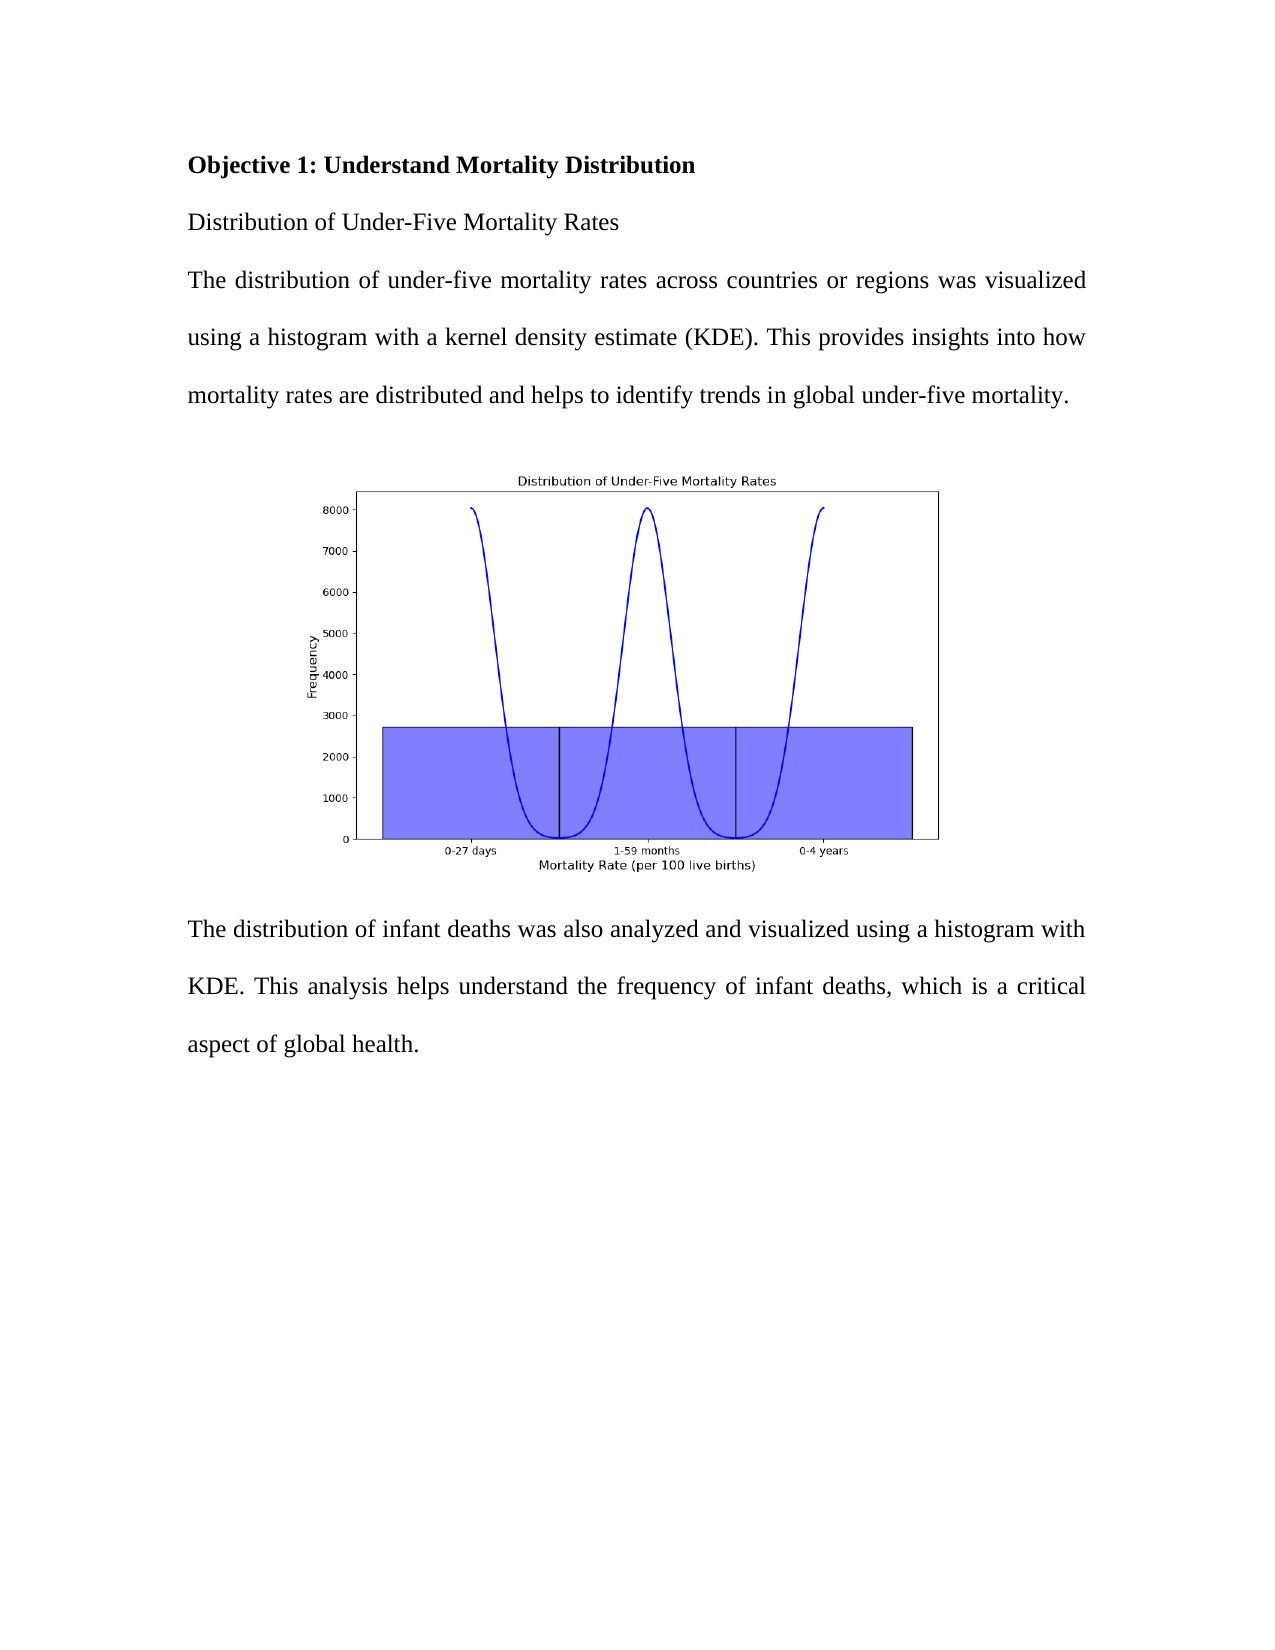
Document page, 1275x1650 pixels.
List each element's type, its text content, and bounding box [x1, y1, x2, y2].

text The distribution of infant deaths was also analyzed and visualized using a histogram with KDE. This analysis helps understand the frequency of infant deaths, which is a critical aspect of global health. [187, 914, 1087, 1058]
text The distribution of under-five mortality rates across countries or regions was visualized using a histogram with a kernel density estimate (KDE). This provides insights into how mortality rates are distributed and helps to identify trends in global under-five mortality. [187, 265, 1087, 409]
text Distribution of Under-Five Mortality Rates [187, 207, 1087, 236]
text Objective 1: Understand Mortality Distribution [187, 150, 1087, 179]
picture [262, 437, 1013, 888]
